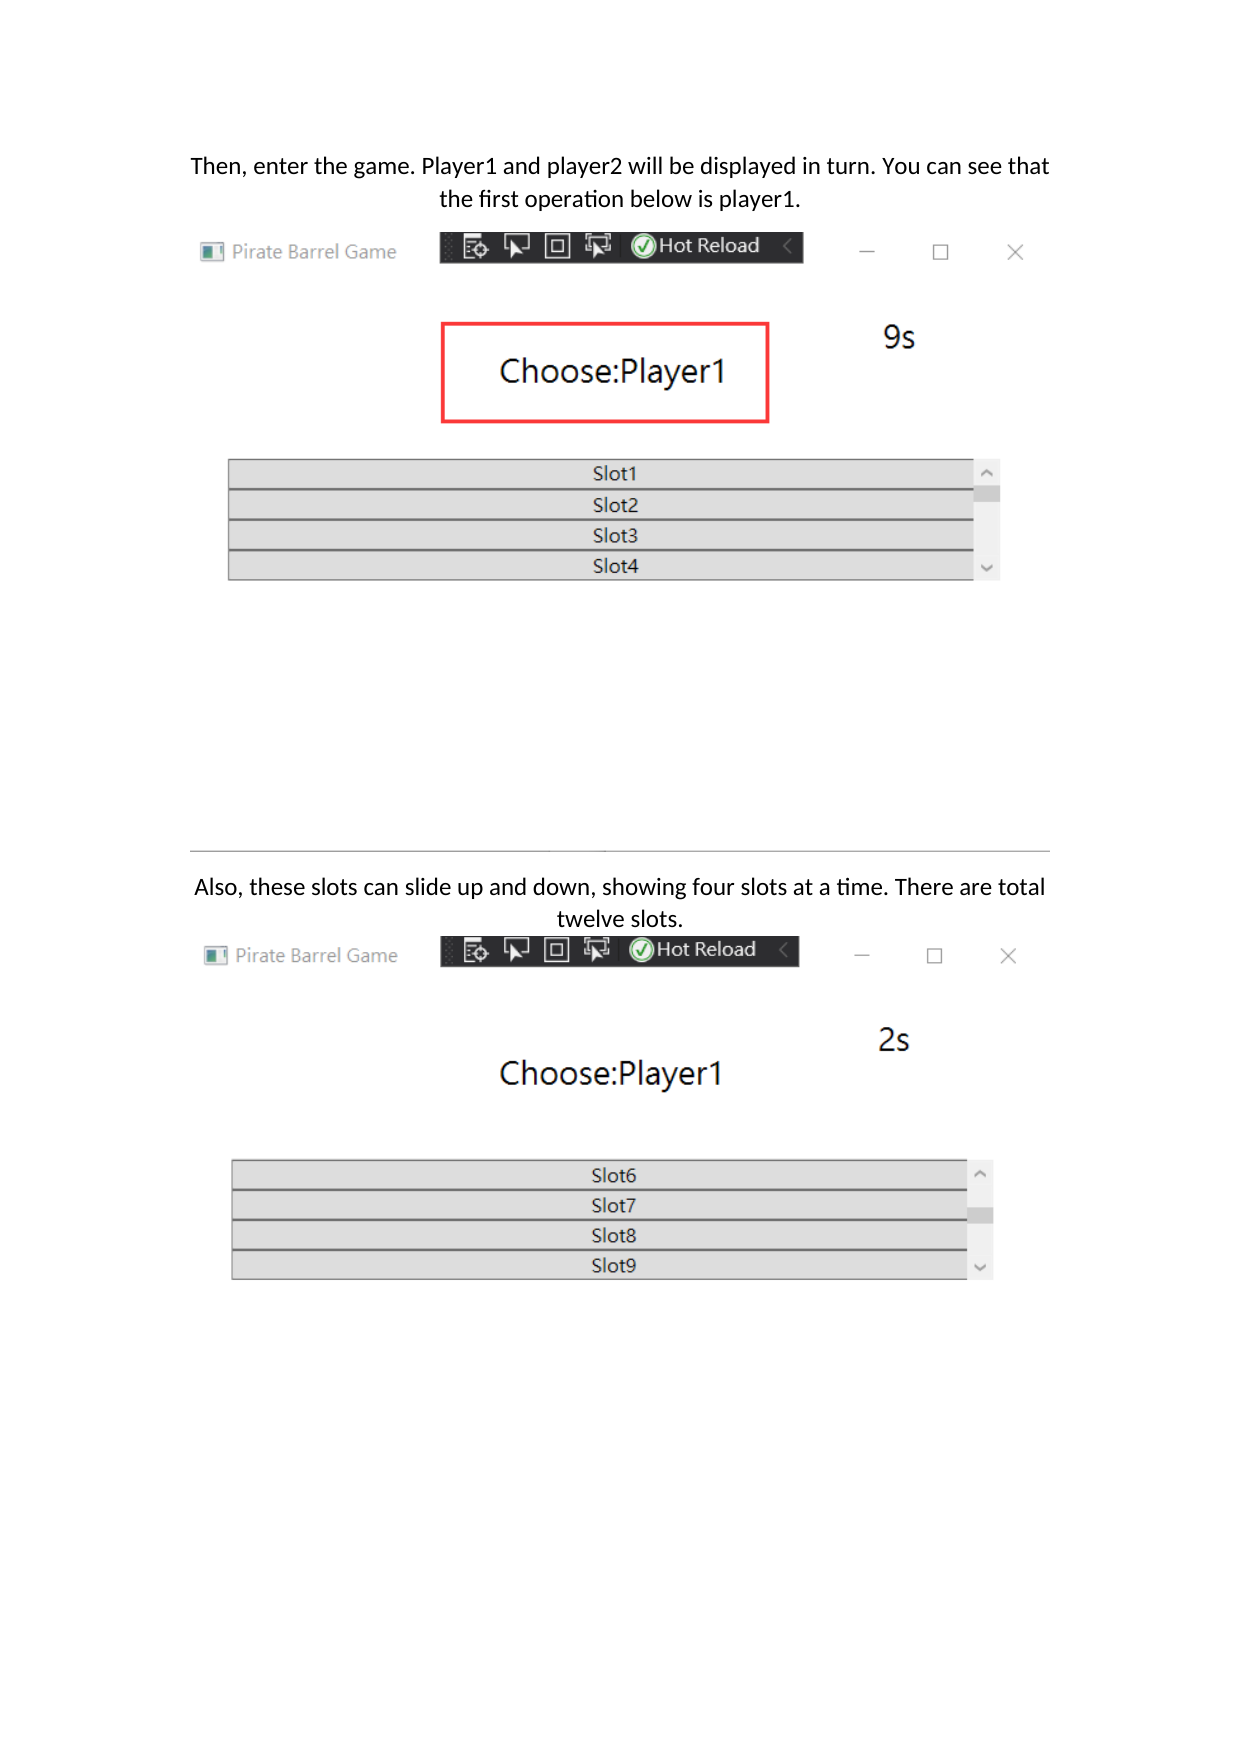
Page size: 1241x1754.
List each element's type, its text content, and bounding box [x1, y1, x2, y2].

picture [199, 936, 1041, 1544]
text Then, enter the game. Player1 and player2 will be displayed in turn. You can see that the first operation below is player1. [187, 150, 1053, 213]
picture [190, 232, 1050, 852]
